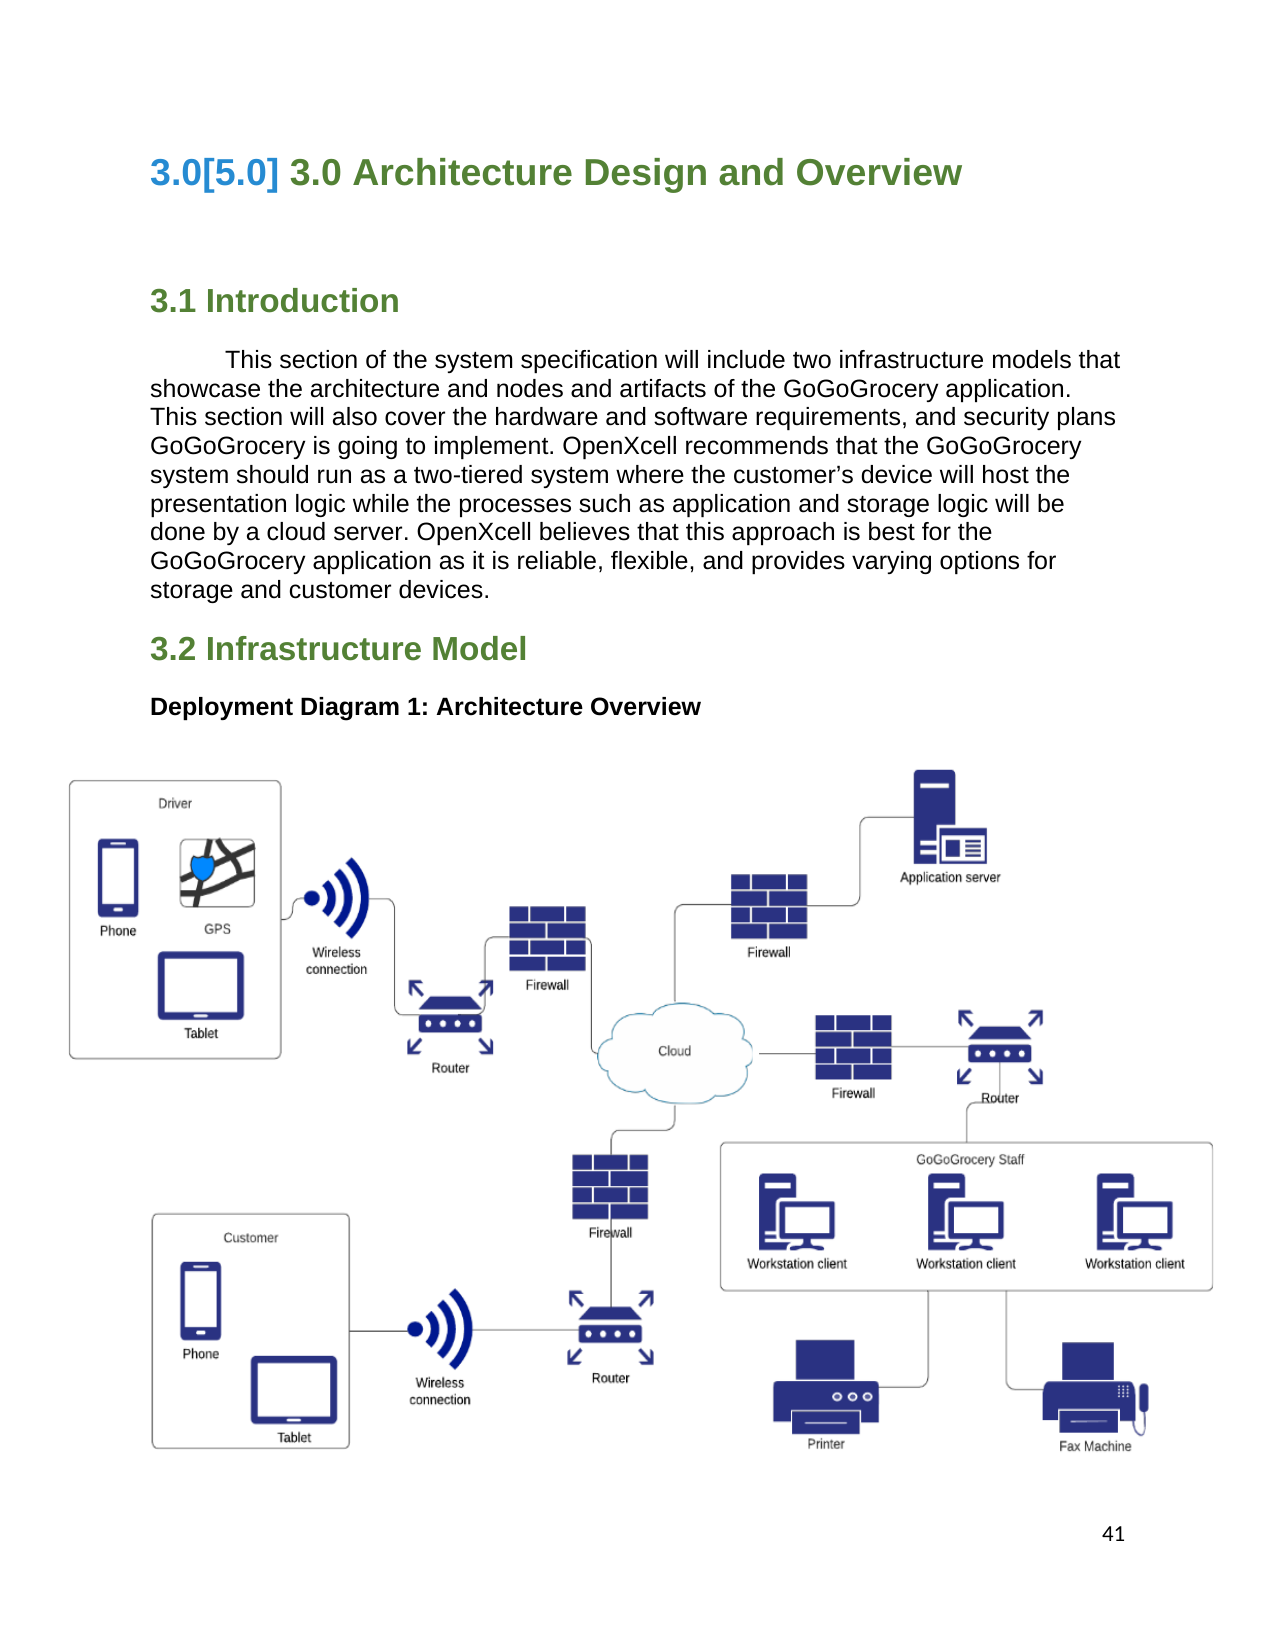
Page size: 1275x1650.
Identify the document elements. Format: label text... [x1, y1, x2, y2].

text This section of the system specification will include two infrastructure models that showcase the architecture and nodes and artifacts of the GoGoGrocery application. This section will also cover the hardware and software requirements, and security plans GoGoGrocery is going to implement. OpenXcell recommends that the GoGoGrocery system should run as a two-tiered system where the customer’s device will host the presentation logic while the processes such as application and storage logic will be done by a cloud server. OpenXcell believes that this approach is best for the GoGoGrocery application as it is reliable, flexible, and provides varying options for storage and customer devices. [150, 345, 1125, 603]
picture [64, 763, 1214, 1454]
text 3.1 Introduction [150, 281, 1125, 320]
text 3.2 Infrastructure Model [150, 628, 1125, 667]
text Deployment Diagram 1: Architecture Overview [150, 692, 1125, 721]
list 3Architecture Design [150, 150, 1125, 193]
